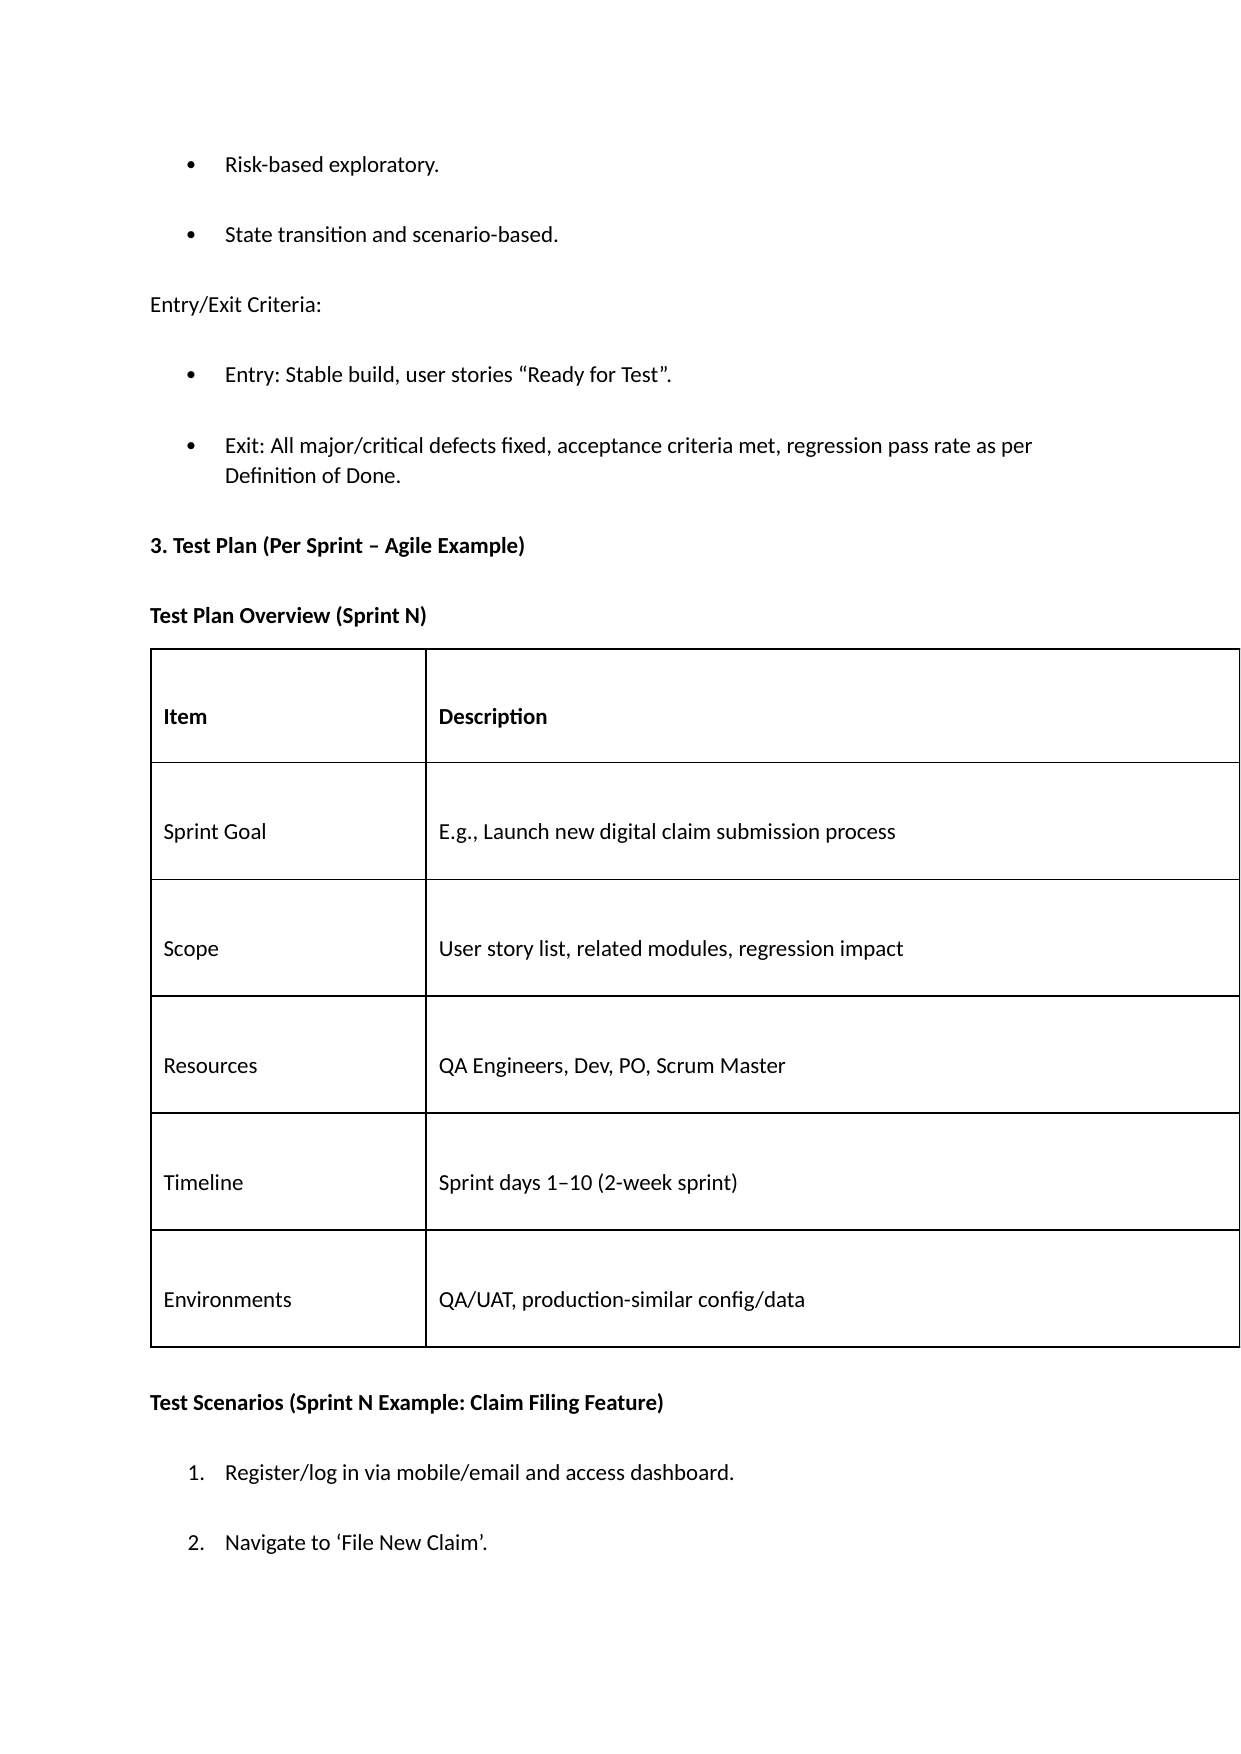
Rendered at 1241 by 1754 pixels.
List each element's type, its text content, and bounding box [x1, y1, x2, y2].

table_header Description [427, 650, 1239, 762]
list Exit: All major/critical defects fixed, acceptance criteria met, regression pass rate as per Definition of Done. [187, 431, 1090, 489]
list Register/log in via mobile/email and access dashboard. [187, 1458, 1090, 1486]
list Navigate to ‘File New Claim’. [187, 1528, 1090, 1556]
table_cell Timeline [152, 1114, 425, 1229]
table_cell User story list, related modules, regression impact [427, 880, 1239, 995]
table_header Item [152, 650, 425, 762]
table_cell Sprint days 1–10 (2-week sprint) [427, 1114, 1239, 1229]
text Test Scenarios (Sprint N Example: Claim Filing Feature) [150, 1388, 1090, 1416]
table_cell QA Engineers, Dev, PO, Scrum Master [427, 997, 1239, 1112]
list State transition and scenario-based. [187, 220, 1090, 248]
text Entry/Exit Criteria: [150, 290, 1090, 318]
list Risk-based exploratory. [187, 150, 1090, 178]
list Entry: Stable build, user stories “Ready for Test”. [187, 361, 1090, 389]
table_cell E.g., Launch new digital claim submission process [427, 763, 1239, 878]
table_cell Resources [152, 997, 425, 1112]
table_cell Sprint Goal [152, 763, 425, 878]
text 3. Test Plan (Per Sprint – Agile Example) [150, 531, 1090, 559]
text Test Plan Overview (Sprint N) [150, 601, 1090, 629]
table_cell Scope [152, 880, 425, 995]
table_cell Environments [152, 1231, 425, 1346]
table_cell QA/UAT, production-similar config/data [427, 1231, 1239, 1346]
